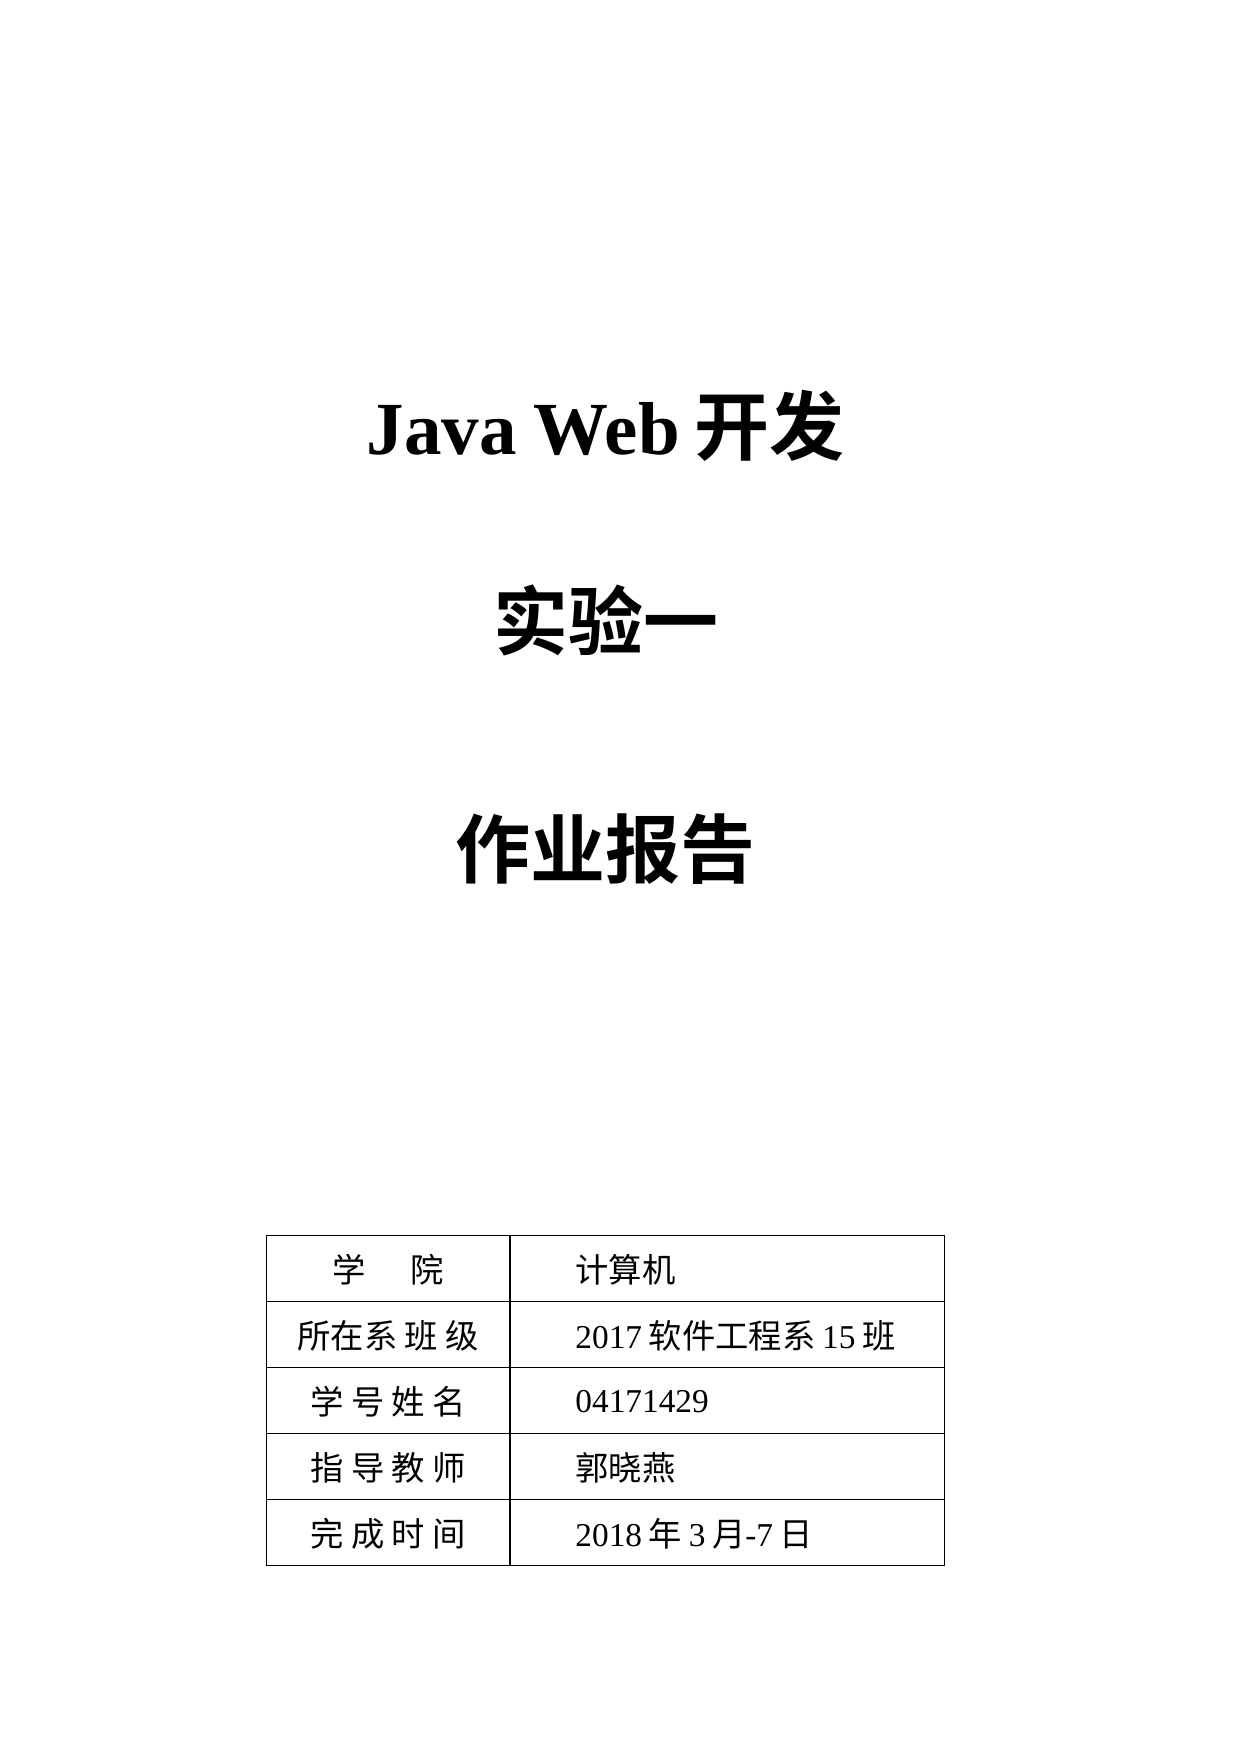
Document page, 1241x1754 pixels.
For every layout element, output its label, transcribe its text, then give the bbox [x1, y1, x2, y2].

table_header 计算机 [511, 1236, 944, 1301]
text Java Web开发 [118, 357, 1093, 487]
table_cell 郭晓燕 [511, 1434, 944, 1499]
table_cell 指 导 教 师 [267, 1434, 509, 1499]
table_cell 所在系 班 级 [267, 1302, 509, 1367]
text 实验一 [118, 552, 1093, 682]
table_cell 2018年3月-7日 [511, 1500, 944, 1565]
table_header 学 院 [267, 1236, 509, 1301]
table_cell 学 号 姓 名 [267, 1368, 509, 1433]
table_cell 04171429 [511, 1368, 944, 1433]
table_cell 2017软件工程系15班 [511, 1302, 944, 1367]
table_cell 完 成 时 间 [267, 1500, 509, 1565]
text 作业报告 [118, 779, 1093, 909]
